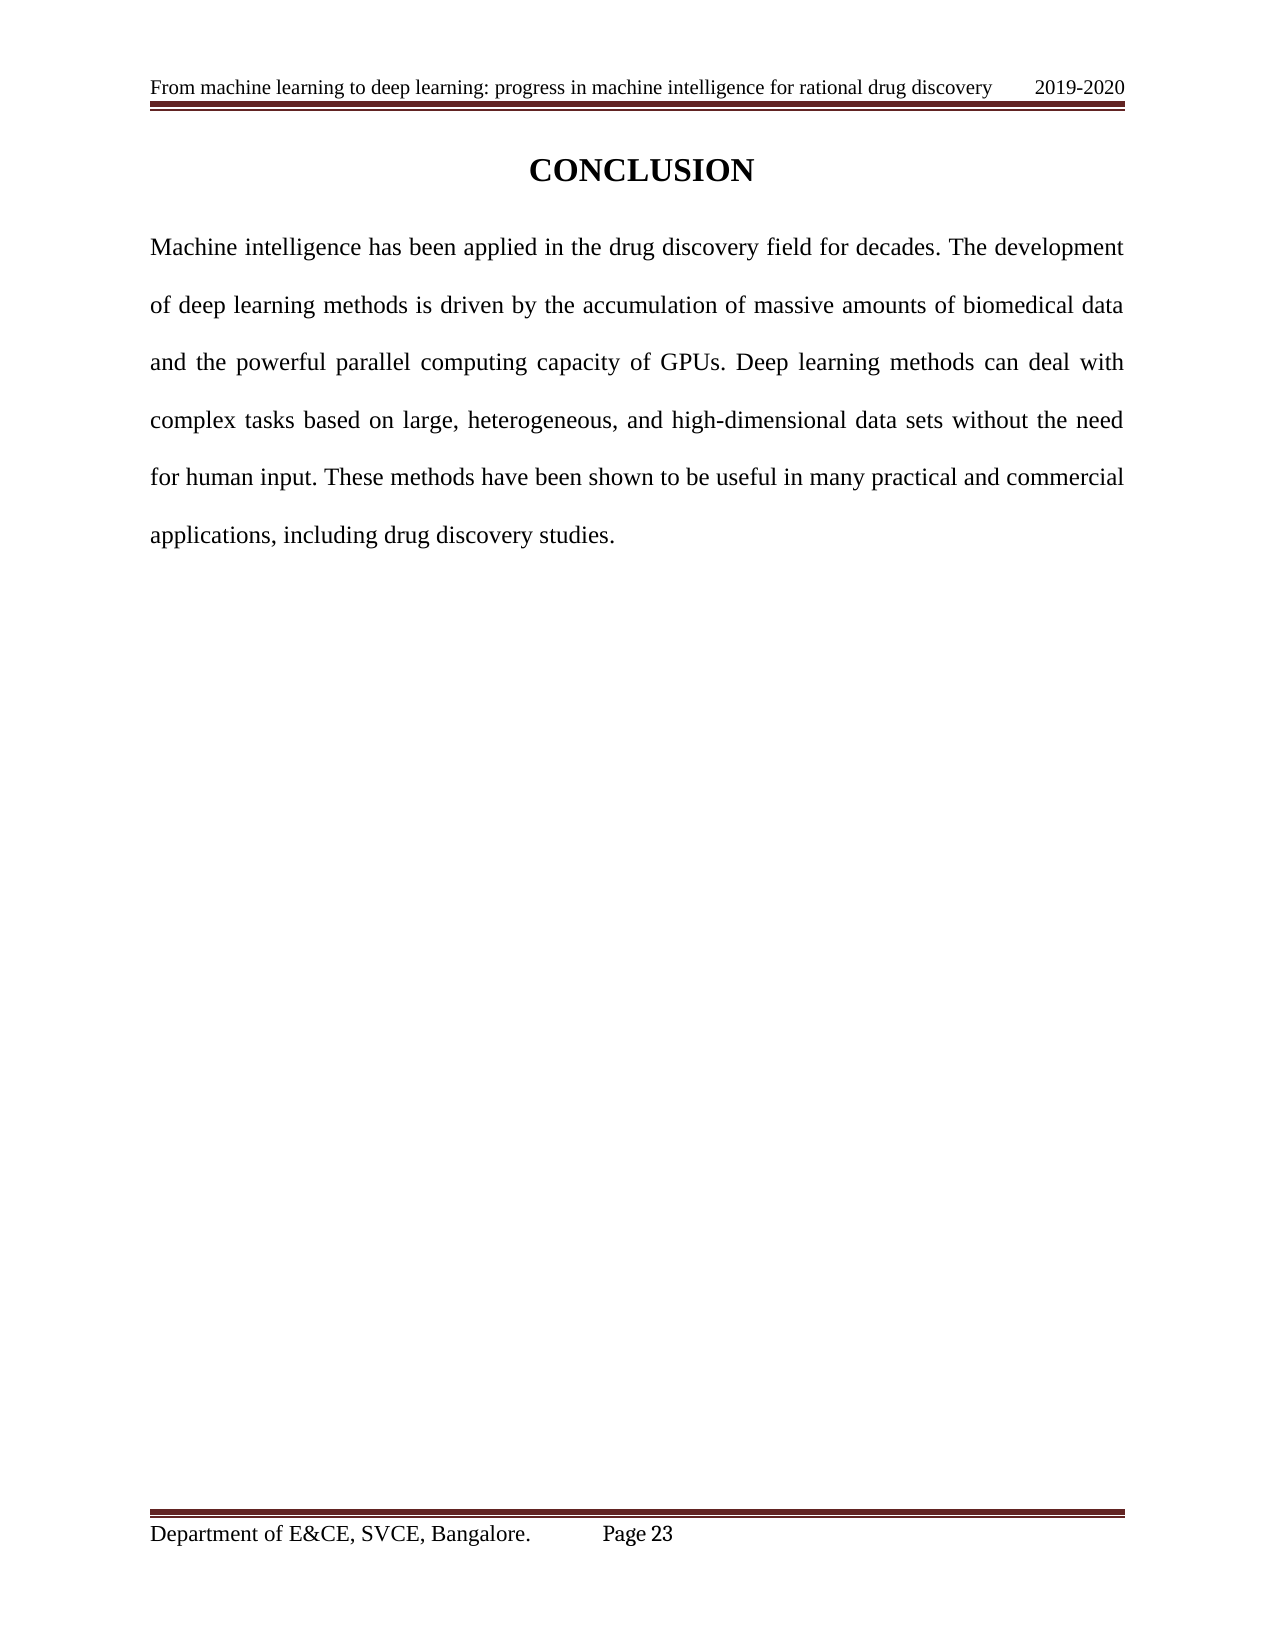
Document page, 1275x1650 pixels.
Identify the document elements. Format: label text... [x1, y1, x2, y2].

text Machine intelligence has been applied in the drug discovery field for decades. The development of deep learning methods is driven by the accumulation of massive amounts of biomedical data and the powerful parallel computing capacity of GPUs. Deep learning methods can deal with complex tasks based on large, heterogeneous, and high-dimensional data sets without the need for human input. These methods have been shown to be useful in many practical and commercial applications, including drug discovery studies. [150, 232, 1125, 549]
text CONCLUSION [150, 150, 1125, 188]
